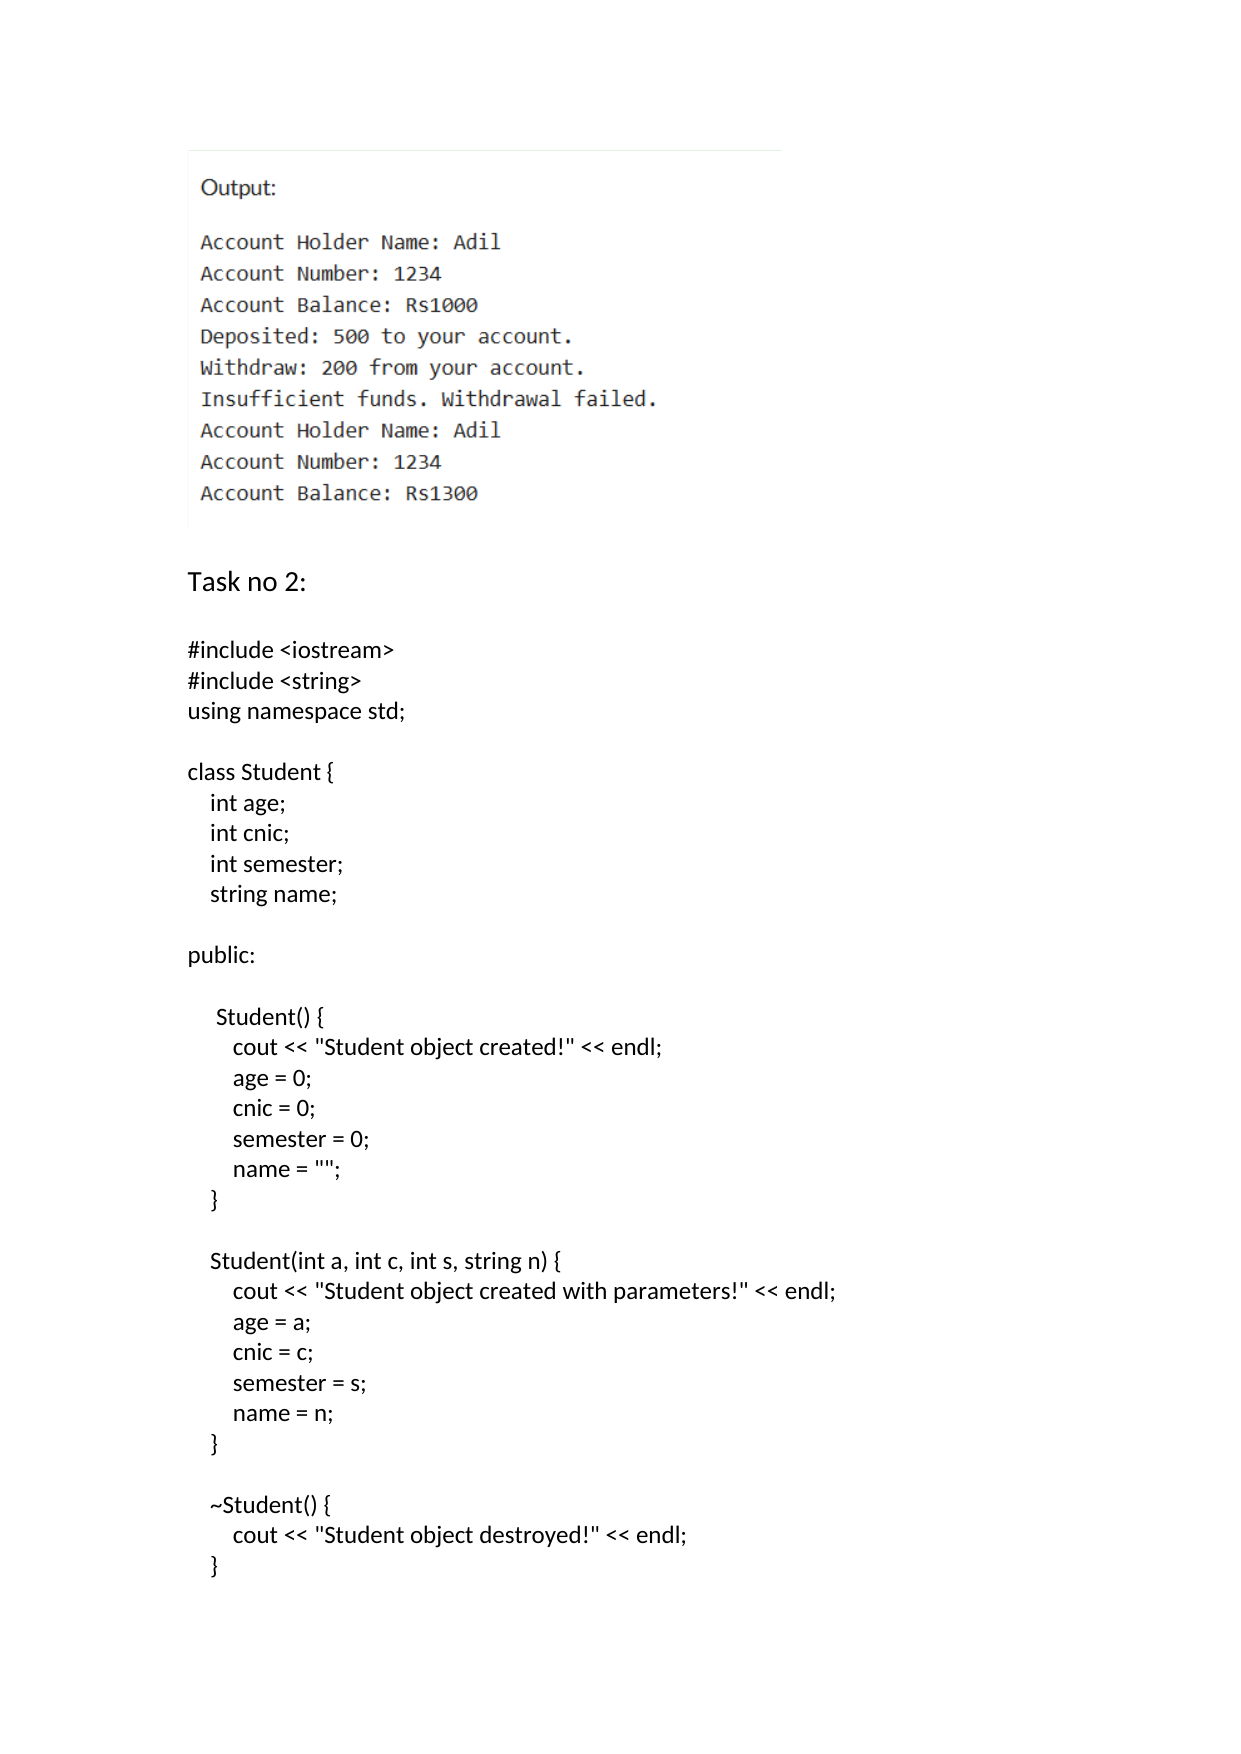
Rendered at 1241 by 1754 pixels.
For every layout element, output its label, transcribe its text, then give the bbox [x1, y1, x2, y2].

text } [187, 1184, 1053, 1214]
text age = 0; [187, 1062, 1053, 1092]
picture [187, 150, 782, 528]
text age = a; [187, 1306, 1053, 1336]
text cout << "Student object created!" << endl; [187, 1031, 1053, 1062]
text ~Student() { [187, 1489, 1053, 1519]
text int age; [187, 787, 1053, 817]
text } [187, 1550, 1053, 1581]
text name = n; [187, 1397, 1053, 1428]
text name = ""; [187, 1153, 1053, 1184]
text #include <string> [187, 665, 1053, 695]
text using namespace std; [187, 695, 1053, 726]
text cnic = c; [187, 1336, 1053, 1367]
text semester = 0; [187, 1123, 1053, 1153]
text } [187, 1428, 1053, 1458]
text class Student { [187, 756, 1053, 787]
text int semester; [187, 848, 1053, 878]
text public: [187, 939, 1053, 970]
text cnic = 0; [187, 1092, 1053, 1123]
text cout << "Student object destroyed!" << endl; [187, 1519, 1053, 1550]
text string name; [187, 878, 1053, 909]
text int cnic; [187, 817, 1053, 848]
text Student() { [187, 1001, 1053, 1031]
text #include <iostream> [187, 634, 1053, 665]
text cout << "Student object created with parameters!" << endl; [187, 1275, 1053, 1306]
text Task no 2: [187, 563, 1053, 599]
text semester = s; [187, 1367, 1053, 1397]
text Student(int a, int c, int s, string n) { [187, 1245, 1053, 1275]
